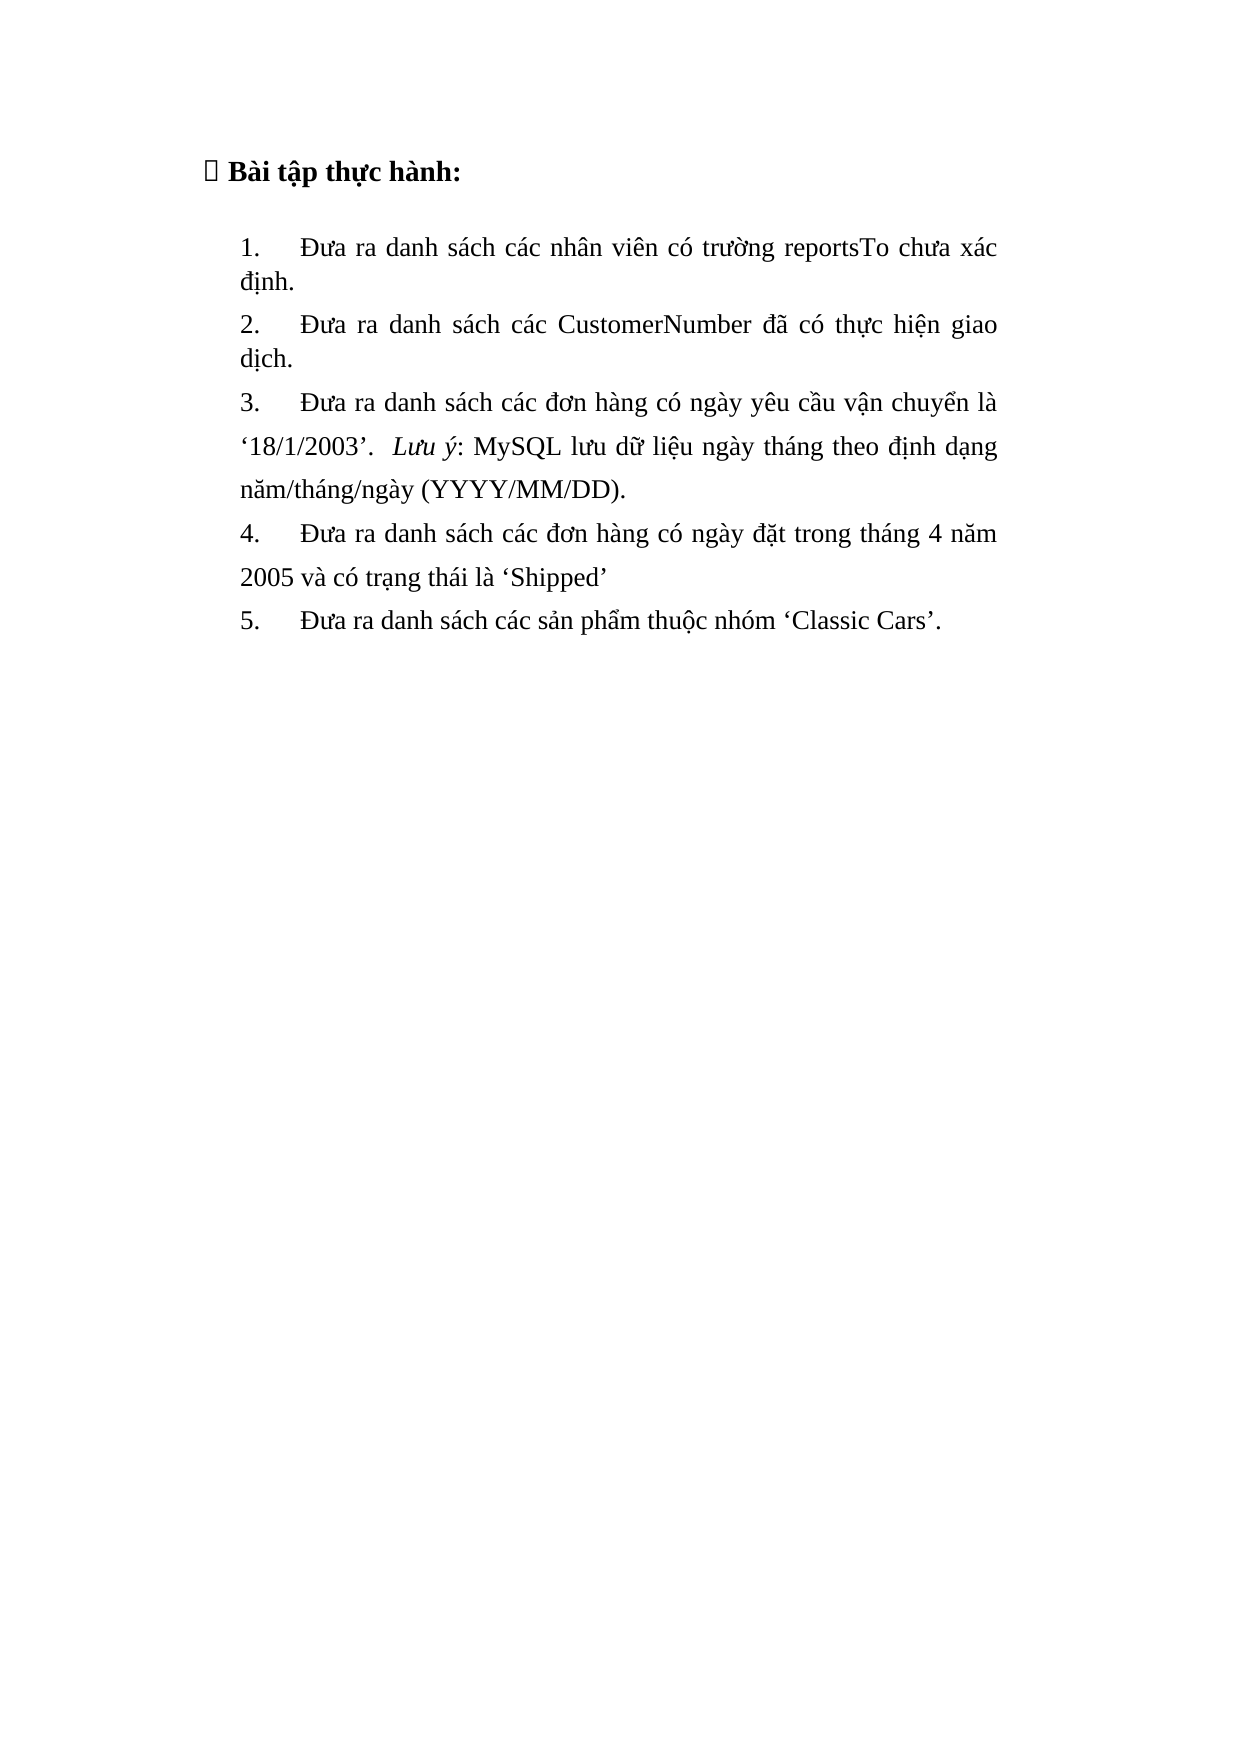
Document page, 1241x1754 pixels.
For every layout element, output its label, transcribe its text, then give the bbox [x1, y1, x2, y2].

list Đưa ra danh sách các nhân viên có trường reportsTo chưa xác định. [240, 231, 998, 296]
list Đưa ra danh sách các sản phẩm thuộc nhóm ‘Classic Cars’. [240, 604, 998, 636]
list Đưa ra danh sách các đơn hàng có ngày đặt trong tháng 4 năm 2005 và có trạng thái là ‘Shipped’ [240, 517, 998, 592]
text  Bài tập thực hành: [202, 150, 1090, 190]
list Đưa ra danh sách các đơn hàng có ngày yêu cầu vận chuyển là ‘18/1/2003’. Lưu ý: MySQL lưu dữ liệu ngày tháng theo định dạng năm/tháng/ngày (YYYY/MM/DD). [240, 386, 998, 505]
list Đưa ra danh sách các CustomerNumber đã có thực hiện giao dịch. [240, 309, 998, 373]
